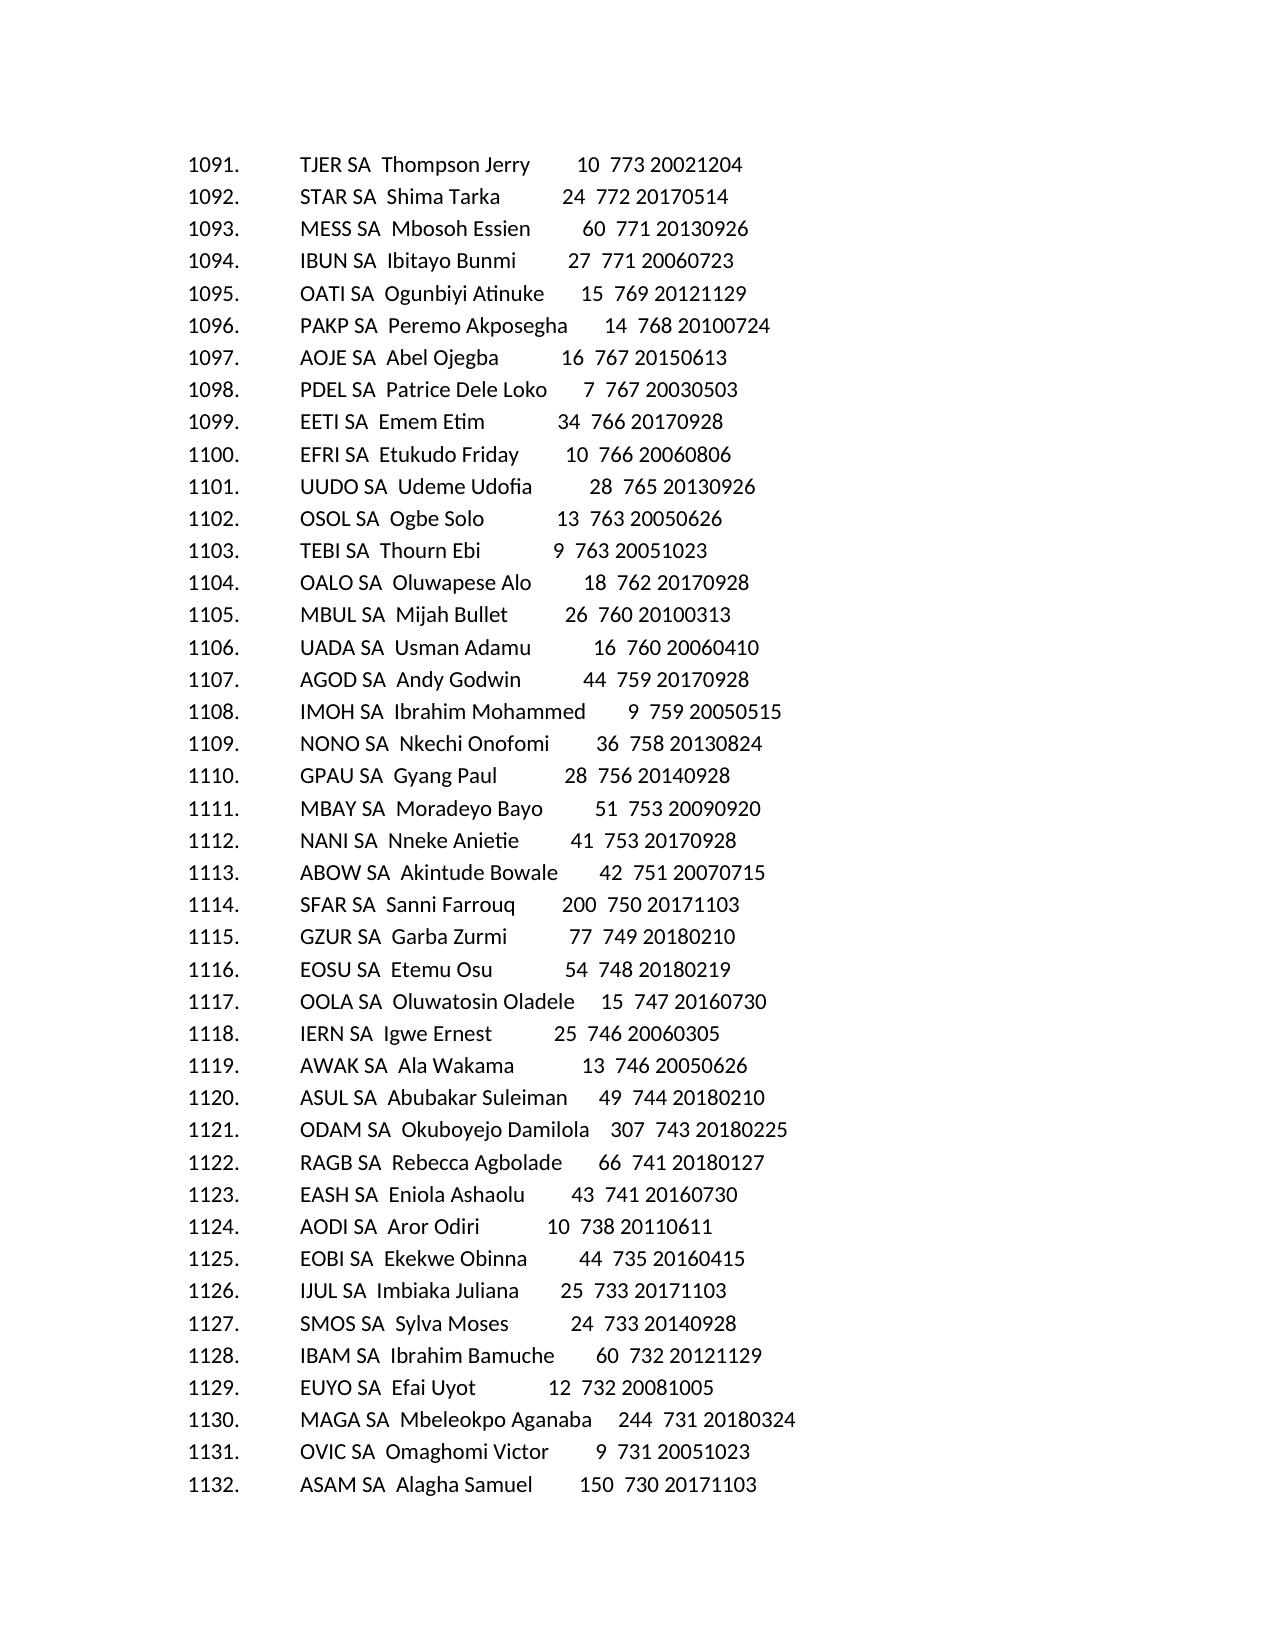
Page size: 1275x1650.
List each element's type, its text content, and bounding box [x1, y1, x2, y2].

list ABOW SA Akintude Bowale 42 751 20070715 [187, 858, 1125, 886]
list OSOL SA Ogbe Solo 13 763 20050626 [187, 504, 1125, 532]
list TEBI SA Thourn Ebi 9 763 20051023 [187, 536, 1125, 564]
list IERN SA Igwe Ernest 25 746 20060305 [187, 1019, 1125, 1047]
list EASH SA Eniola Ashaolu 43 741 20160730 [187, 1180, 1125, 1208]
list EFRI SA Etukudo Friday 10 766 20060806 [187, 440, 1125, 468]
list SFAR SA Sanni Farrouq 200 750 20171103 [187, 890, 1125, 918]
list MBAY SA Moradeyo Bayo 51 753 20090920 [187, 794, 1125, 822]
list MAGA SA Mbeleokpo Aganaba 244 731 20180324 [187, 1405, 1125, 1433]
list AWAK SA Ala Wakama 13 746 20050626 [187, 1051, 1125, 1079]
list OOLA SA Oluwatosin Oladele 15 747 20160730 [187, 987, 1125, 1015]
list OVIC SA Omaghomi Victor 9 731 20051023 [187, 1437, 1125, 1466]
list GZUR SA Garba Zurmi 77 749 20180210 [187, 922, 1125, 951]
list OATI SA Ogunbiyi Atinuke 15 769 20121129 [187, 279, 1125, 307]
list RAGB SA Rebecca Agbolade 66 741 20180127 [187, 1148, 1125, 1176]
list UADA SA Usman Adamu 16 760 20060410 [187, 633, 1125, 661]
list NANI SA Nneke Anietie 41 753 20170928 [187, 826, 1125, 854]
list AODI SA Aror Odiri 10 738 20110611 [187, 1212, 1125, 1240]
list IMOH SA Ibrahim Mohammed 9 759 20050515 [187, 697, 1125, 725]
list MESS SA Mbosoh Essien 60 771 20130926 [187, 214, 1125, 242]
list PDEL SA Patrice Dele Loko 7 767 20030503 [187, 375, 1125, 403]
list GPAU SA Gyang Paul 28 756 20140928 [187, 762, 1125, 789]
list PAKP SA Peremo Akposegha 14 768 20100724 [187, 311, 1125, 339]
list ASAM SA Alagha Samuel 150 730 20171103 [187, 1470, 1125, 1498]
list EETI SA Emem Etim 34 766 20170928 [187, 407, 1125, 436]
list IJUL SA Imbiaka Juliana 25 733 20171103 [187, 1277, 1125, 1304]
list EUYO SA Efai Uyot 12 732 20081005 [187, 1373, 1125, 1401]
list ODAM SA Okuboyejo Damilola 307 743 20180225 [187, 1116, 1125, 1144]
list NONO SA Nkechi Onofomi 36 758 20130824 [187, 729, 1125, 757]
list UUDO SA Udeme Udofia 28 765 20130926 [187, 472, 1125, 500]
list AOJE SA Abel Ojegba 16 767 20150613 [187, 343, 1125, 371]
list AGOD SA Andy Godwin 44 759 20170928 [187, 665, 1125, 693]
list IBAM SA Ibrahim Bamuche 60 732 20121129 [187, 1341, 1125, 1369]
list EOSU SA Etemu Osu 54 748 20180219 [187, 955, 1125, 983]
list EOBI SA Ekekwe Obinna 44 735 20160415 [187, 1244, 1125, 1272]
list IBUN SA Ibitayo Bunmi 27 771 20060723 [187, 247, 1125, 274]
list MBUL SA Mijah Bullet 26 760 20100313 [187, 601, 1125, 629]
list ASUL SA Abubakar Suleiman 49 744 20180210 [187, 1083, 1125, 1111]
list TJER SA Thompson Jerry 10 773 20021204 [187, 150, 1125, 178]
list STAR SA Shima Tarka 24 772 20170514 [187, 182, 1125, 210]
list OALO SA Oluwapese Alo 18 762 20170928 [187, 568, 1125, 596]
list SMOS SA Sylva Moses 24 733 20140928 [187, 1309, 1125, 1337]
